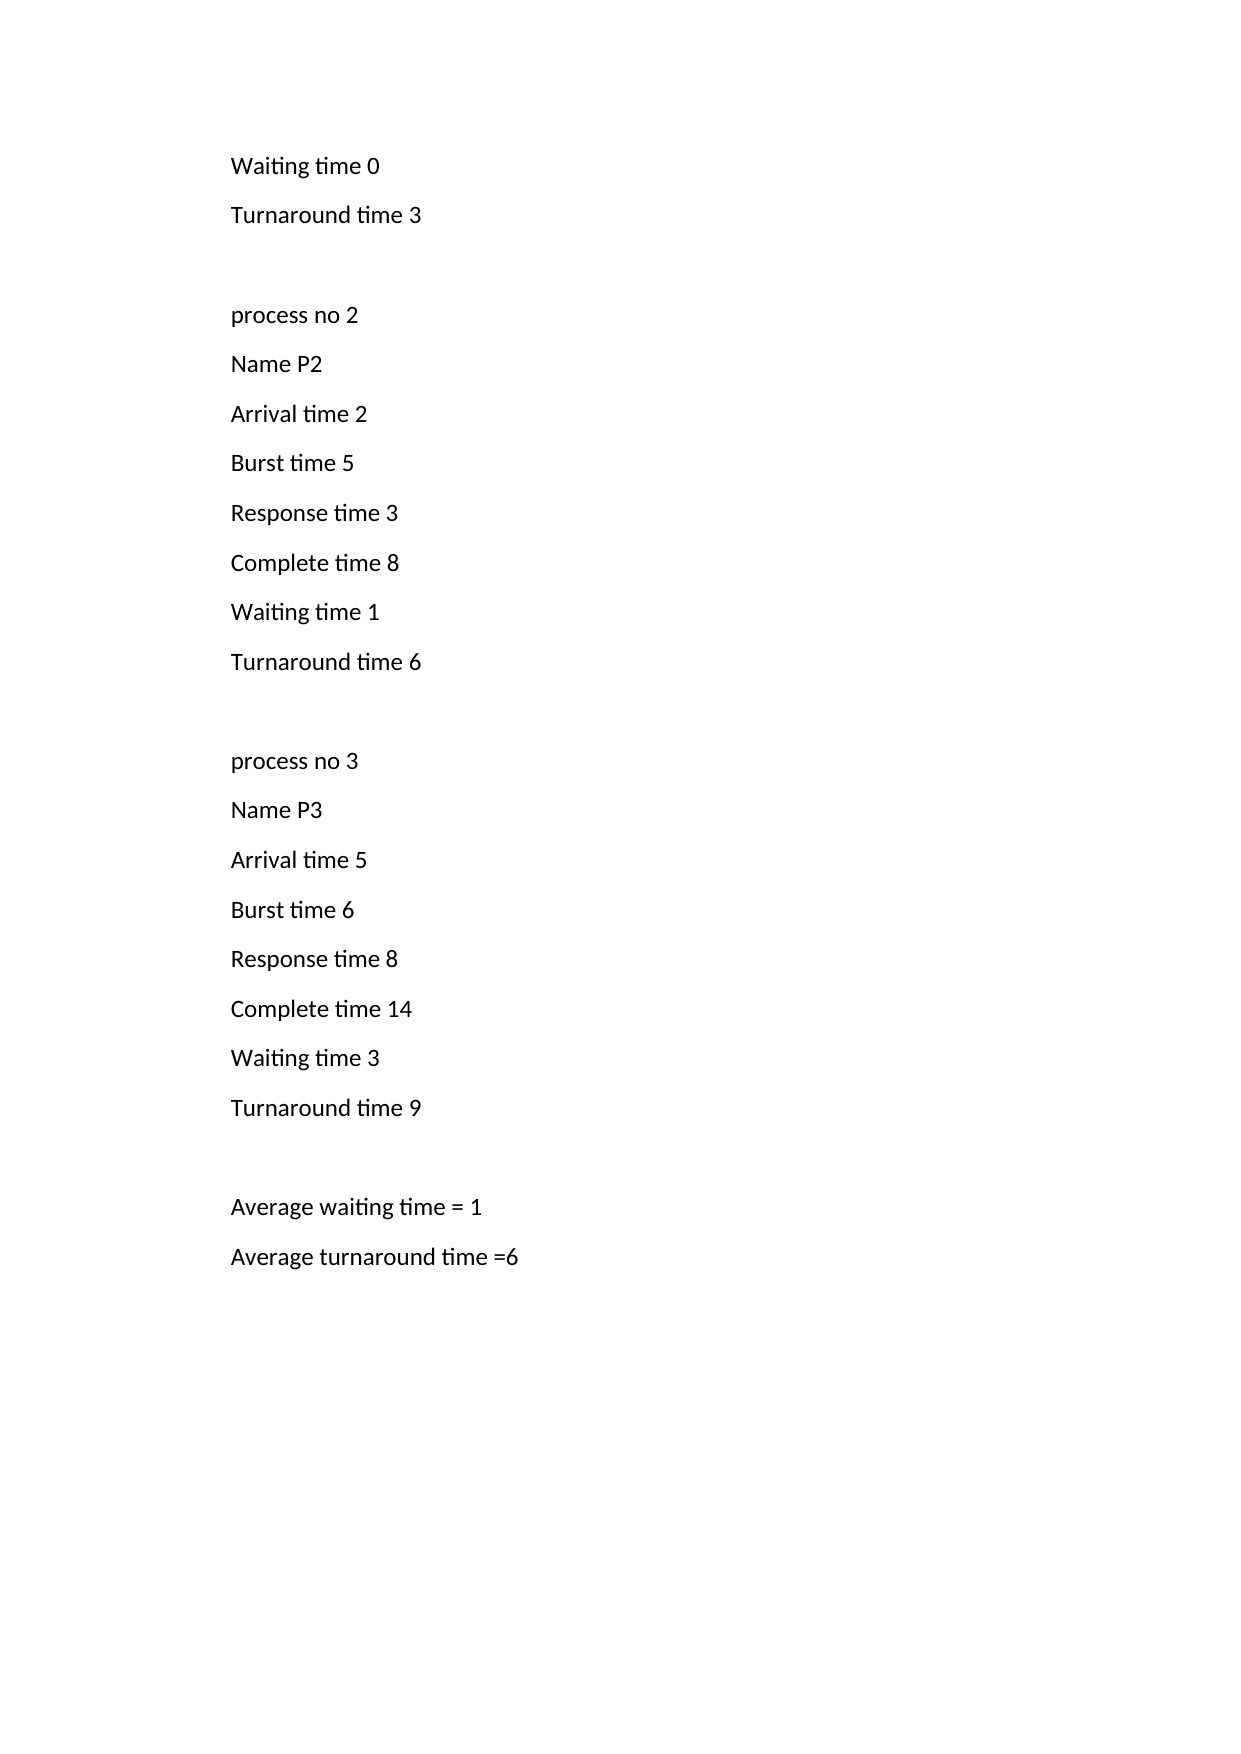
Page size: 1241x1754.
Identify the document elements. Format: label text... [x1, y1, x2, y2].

text Name P2 [225, 348, 1090, 379]
text Arrival time 2 [225, 398, 1090, 428]
text Average turnaround time =6 [225, 1241, 1090, 1271]
text Response time 3 [225, 497, 1090, 528]
text Waiting time 1 [225, 596, 1090, 627]
text Turnaround time 9 [225, 1092, 1090, 1123]
text Burst time 5 [225, 447, 1090, 478]
text Arrival time 5 [225, 844, 1090, 875]
text Complete time 14 [225, 993, 1090, 1023]
text Waiting time 0 [225, 150, 1090, 181]
text Name P3 [225, 794, 1090, 825]
text Burst time 6 [225, 894, 1090, 924]
text Turnaround time 3 [225, 199, 1090, 230]
text Average waiting time = 1 [225, 1191, 1090, 1222]
text Waiting time 3 [225, 1042, 1090, 1073]
text process no 2 [225, 299, 1090, 329]
text Turnaround time 6 [225, 646, 1090, 676]
text Complete time 8 [225, 547, 1090, 577]
text Response time 8 [225, 943, 1090, 974]
text process no 3 [225, 745, 1090, 776]
